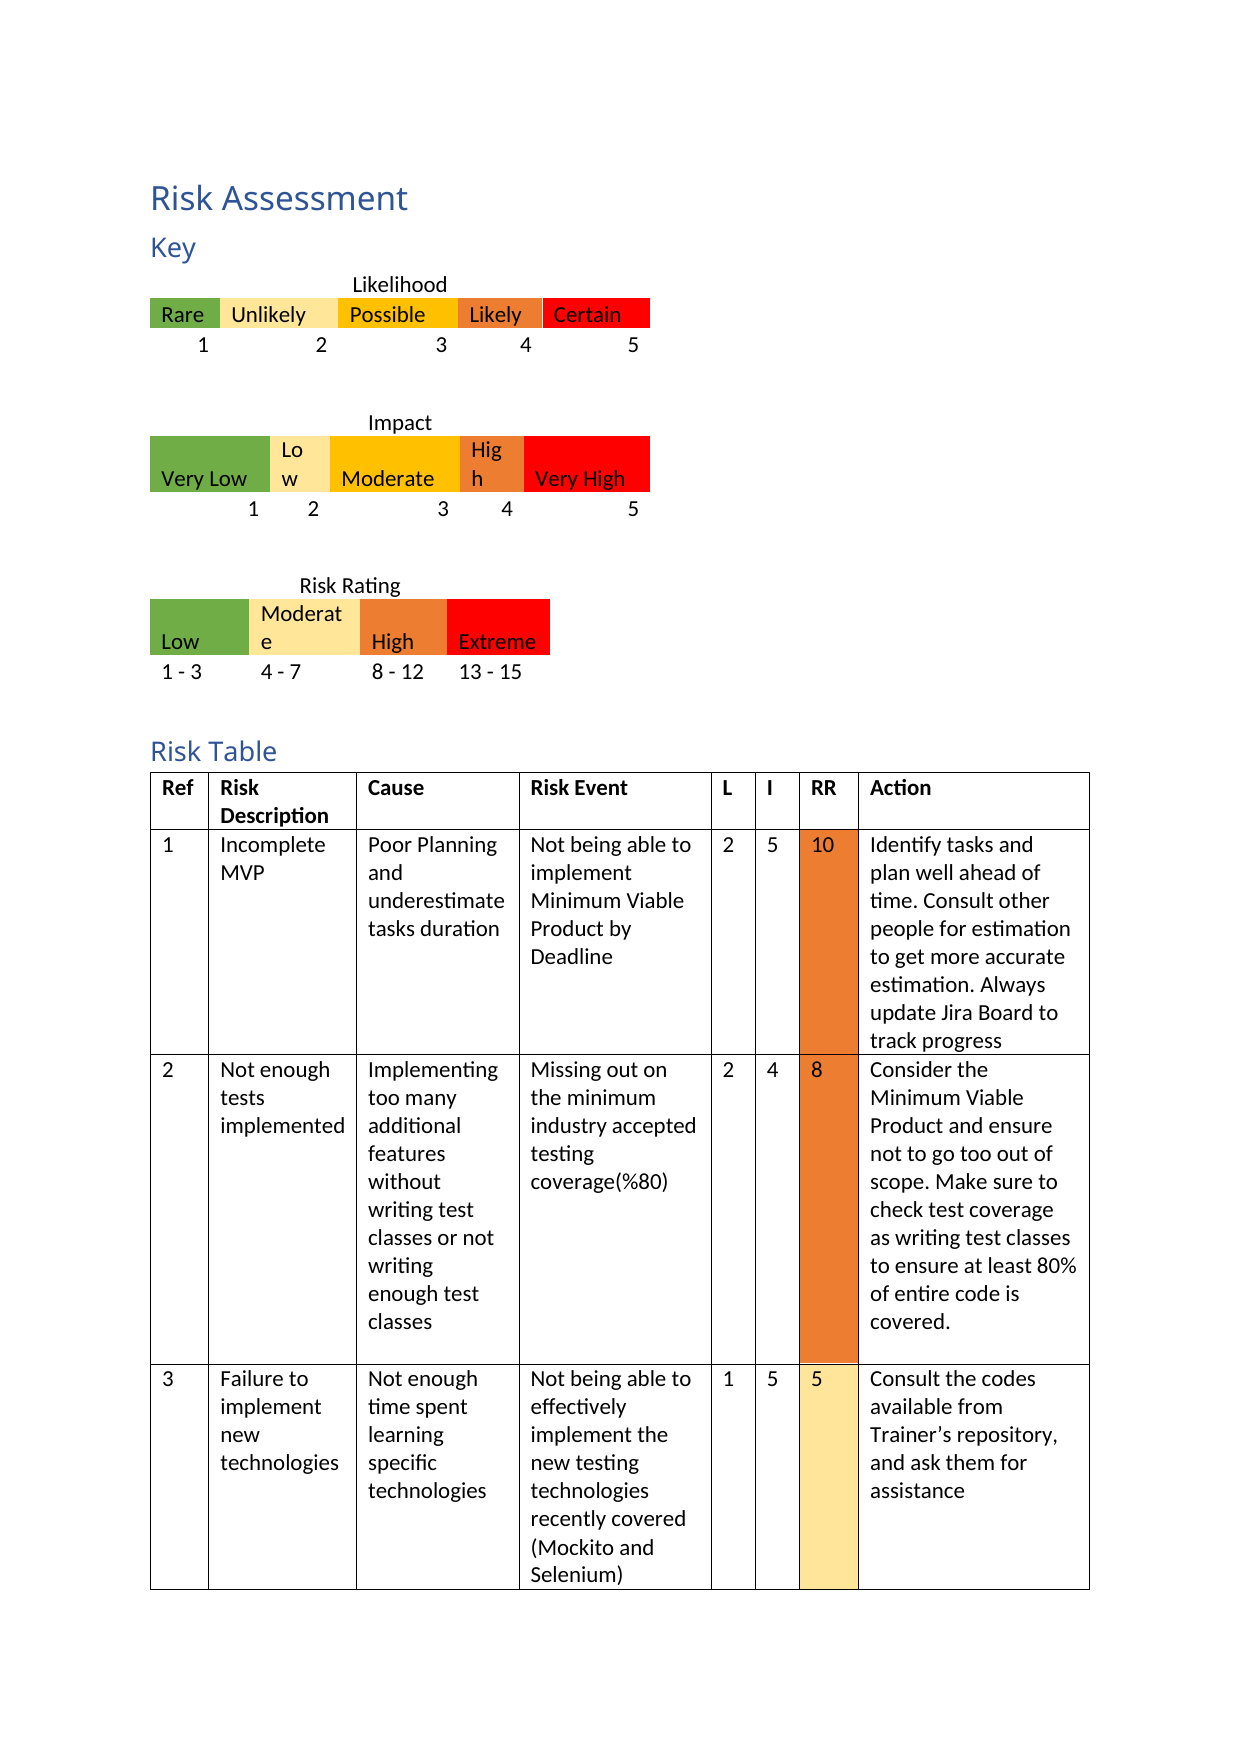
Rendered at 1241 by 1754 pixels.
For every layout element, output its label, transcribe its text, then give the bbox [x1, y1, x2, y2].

table_cell 2 [712, 1055, 755, 1363]
table_cell 4 [460, 492, 524, 522]
table_cell Moderate [249, 599, 360, 655]
table_header I [756, 773, 799, 829]
table_cell 2 [270, 492, 330, 522]
table_cell 2 [220, 328, 338, 358]
table_cell 5 [543, 328, 650, 358]
table_cell Poor Planning and underestimate tasks duration [357, 830, 519, 1054]
table_cell 4 - 7 [249, 655, 360, 685]
table_cell Failure to implement new technologies [209, 1365, 356, 1589]
table_cell 1 [151, 830, 208, 1054]
table_cell 1 [150, 328, 220, 358]
table_cell 3 [330, 492, 460, 522]
table_cell 5 [756, 1365, 799, 1589]
table_cell High [460, 436, 524, 492]
table_cell 5 [524, 492, 650, 522]
table_cell Low [270, 436, 330, 492]
table_header Risk Description [209, 773, 356, 829]
table_cell 10 [800, 830, 858, 1054]
table_cell 5 [756, 830, 799, 1054]
table_cell Missing out on the minimum industry accepted testing coverage(%80) [520, 1055, 711, 1363]
table_cell Identify tasks and plan well ahead of time. Consult other people for estimation to get more accurate estimation. Always update Jira Board to track progress [859, 830, 1089, 1054]
table_cell 4 [458, 328, 542, 358]
table_cell 5 [800, 1365, 858, 1589]
table_header Risk Rating [150, 569, 550, 599]
table_header Cause [357, 773, 519, 829]
table_cell Unlikely [220, 298, 338, 328]
table_cell Moderate [330, 436, 460, 492]
subtitle Risk Table [150, 732, 1090, 769]
table_cell 8 [800, 1055, 858, 1363]
table_cell Consult the codes available from Trainer’s repository, and ask them for assistance [859, 1365, 1089, 1589]
table_header Likelihood [150, 268, 650, 298]
table_cell Not enough time spent learning specific technologies [357, 1365, 519, 1589]
table_cell Likely [458, 298, 542, 328]
table_cell Not enough tests implemented [209, 1055, 356, 1363]
table_cell 3 [151, 1365, 208, 1589]
table_cell Very Low [150, 436, 270, 492]
table_cell Very High [524, 436, 650, 492]
table_cell Not being able to effectively implement the new testing technologies recently covered (Mockito and Selenium) [520, 1365, 711, 1589]
table_cell 1 [712, 1365, 755, 1589]
table_cell 2 [712, 830, 755, 1054]
table_cell 2 [151, 1055, 208, 1363]
table_cell Incomplete MVP [209, 830, 356, 1054]
table_cell 1 [150, 492, 270, 522]
table_header Risk Event [520, 773, 711, 829]
subtitle Key [150, 228, 1090, 265]
table_cell 1 - 3 [150, 655, 249, 685]
table_header Impact [150, 405, 650, 436]
table_cell Certain [543, 298, 650, 328]
table_cell High [360, 599, 447, 655]
table_cell Consider the Minimum Viable Product and ensure not to go too out of scope. Make sure to check test coverage as writing test classes to ensure at least 80% of entire code is covered. [859, 1055, 1089, 1363]
subtitle Risk Assessment [150, 175, 1090, 220]
table_cell 3 [338, 328, 458, 358]
table_header Ref [151, 773, 208, 829]
table_header L [712, 773, 755, 829]
table_cell Possible [338, 298, 458, 328]
table_cell Low [150, 599, 249, 655]
table_header RR [800, 773, 858, 829]
table_cell Implementing too many additional features without writing test classes or not writing enough test classes [357, 1055, 519, 1363]
table_cell 8 - 12 [360, 655, 447, 685]
table_cell Extreme [447, 599, 550, 655]
table_header Action [859, 773, 1089, 829]
table_cell Not being able to implement Minimum Viable Product by Deadline [520, 830, 711, 1054]
table_cell 13 - 15 [447, 655, 550, 685]
table_cell Rare [150, 298, 220, 328]
table_cell 4 [756, 1055, 799, 1363]
